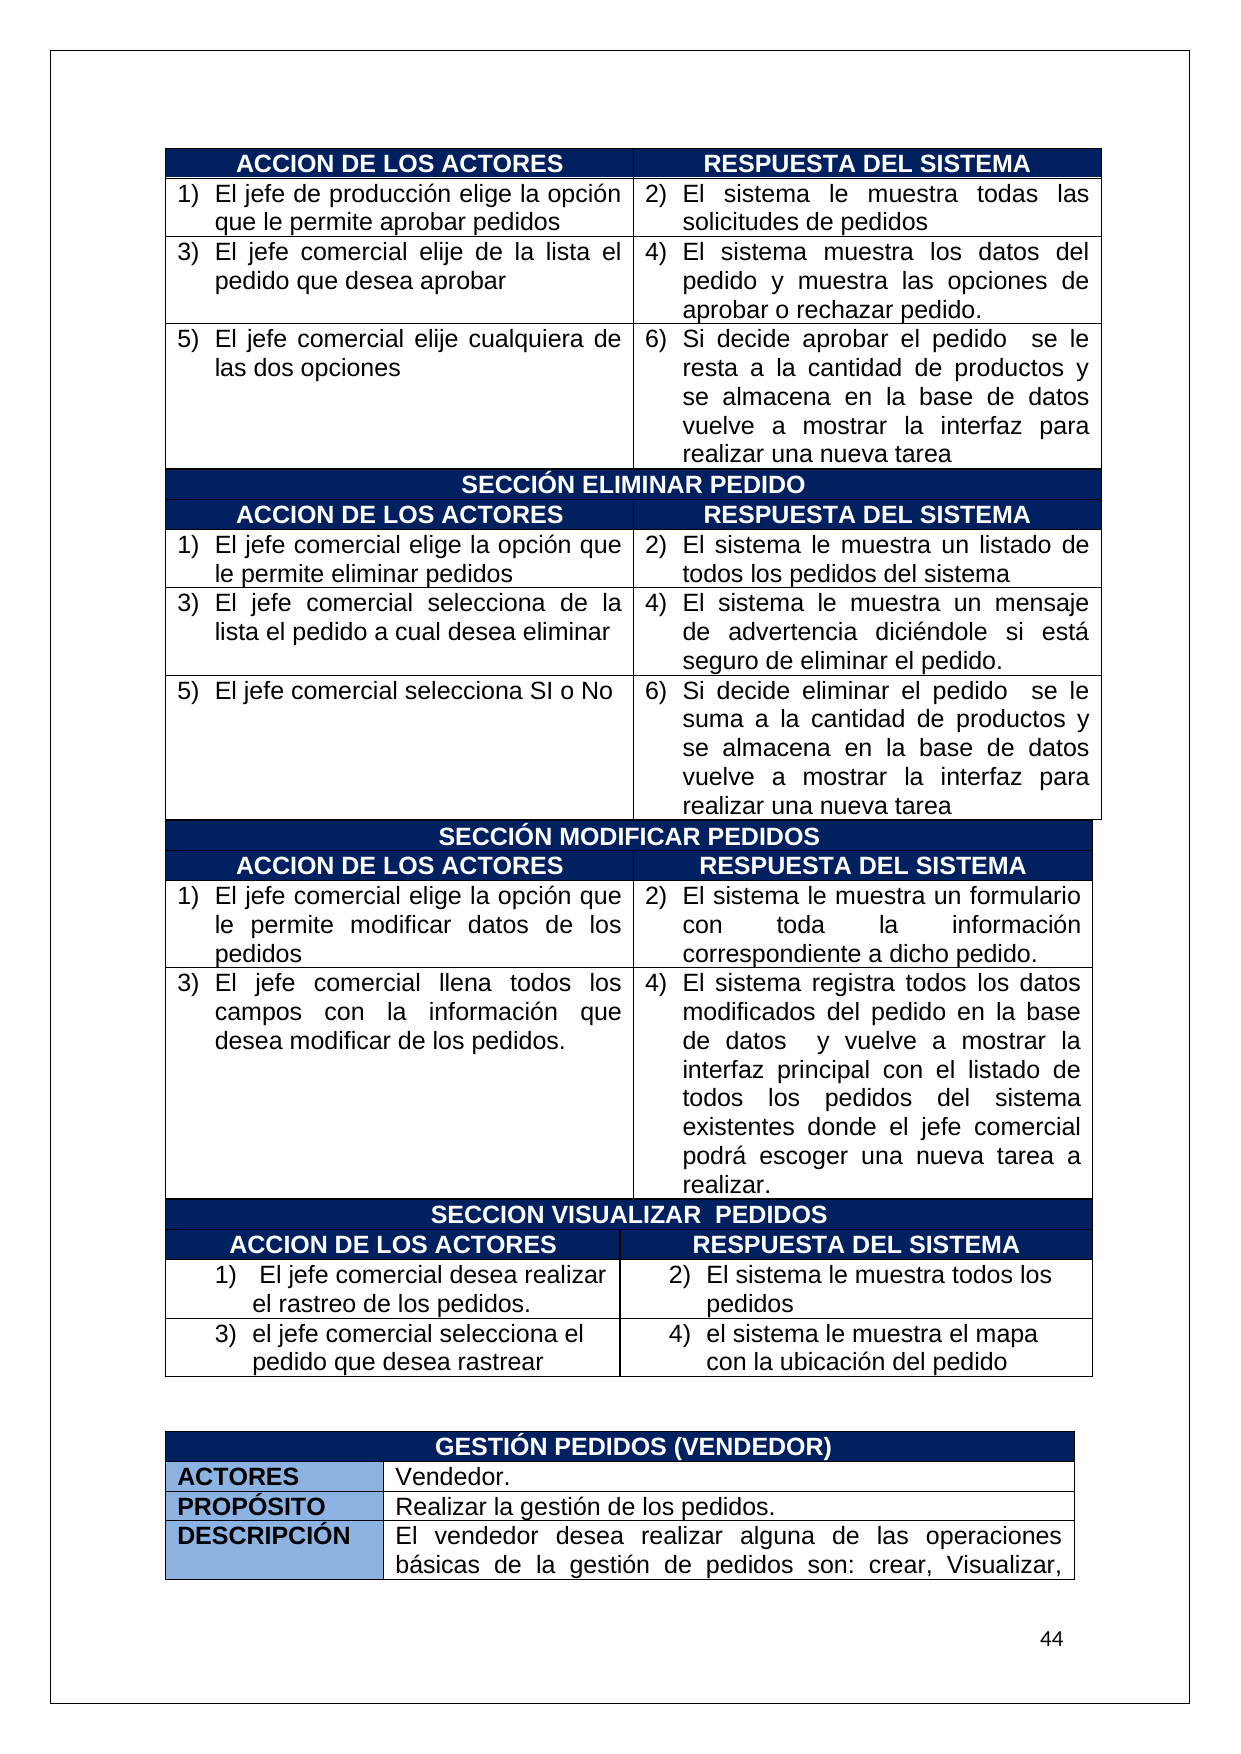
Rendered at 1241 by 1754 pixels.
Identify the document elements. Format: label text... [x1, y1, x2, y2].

table_cell PROPÓSITO [166, 1492, 383, 1520]
table_cell RESPUESTA DEL SISTEMA [621, 1230, 1092, 1259]
table_cell Si decide aprobar el pedido se le resta a la cantidad de productos y se almacena en la base de datos vuelve a mostrar la interfaz para realizar una nueva tarea [634, 324, 1101, 468]
table_cell El sistema muestra los datos del pedido y muestra las opciones de aprobar o rechazar pedido. [634, 237, 1101, 323]
table_cell Vendedor. [384, 1462, 1074, 1491]
table_cell RESPUESTA DEL SISTEMA [634, 149, 1101, 177]
table_cell el jefe comercial selecciona el pedido que desea rastrear [166, 1319, 619, 1376]
table_cell Realizar la gestión de los pedidos. [384, 1492, 1074, 1520]
table_cell El jefe comercial desea realizar el rastreo de los pedidos. [166, 1260, 619, 1317]
table_cell El sistema le muestra un formulario con toda la información correspondiente a dicho pedido. [634, 881, 1092, 967]
table_header SECCIÓN ELIMINAR PEDIDO [166, 470, 1101, 499]
table_cell El sistema le muestra todas las solicitudes de pedidos [634, 179, 1101, 236]
table_cell ACCION DE LOS ACTORES [166, 149, 633, 177]
table_cell ACTORES [166, 1462, 383, 1491]
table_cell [384, 1521, 1074, 1579]
table_cell ACCION DE LOS ACTORES [166, 851, 633, 880]
table_cell RESPUESTA DEL SISTEMA [634, 500, 1101, 529]
table_cell RESPUESTA DEL SISTEMA [634, 851, 1092, 880]
table_cell El jefe comercial elije de la lista el pedido que desea aprobar [166, 237, 633, 323]
table_cell el sistema le muestra el mapa con la ubicación del pedido [621, 1319, 1092, 1376]
table_header SECCION VISUALIZAR PEDIDOS [166, 1200, 1092, 1229]
table_cell El jefe comercial elige la opción que le permite modificar datos de los pedidos [166, 881, 633, 967]
table_cell ACCION DE LOS ACTORES [166, 1230, 619, 1259]
table_cell El sistema le muestra un listado de todos los pedidos del sistema [634, 530, 1101, 587]
table_cell El sistema le muestra un mensaje de advertencia diciéndole si está seguro de eliminar el pedido. [634, 588, 1101, 674]
table_cell DESCRIPCIÓN [166, 1521, 383, 1579]
table_cell El jefe comercial selecciona de la lista el pedido a cual desea eliminar [166, 588, 633, 674]
table_cell El jefe comercial llena todos los campos con la información que desea modificar de los pedidos. [166, 968, 633, 1198]
table_header GESTIÓN PEDIDOS (VENDEDOR) [166, 1432, 1074, 1461]
table_cell El jefe comercial selecciona SI o No [166, 676, 633, 819]
table_cell ACCION DE LOS ACTORES [166, 500, 633, 529]
table_cell El jefe de producción elige la opción que le permite aprobar pedidos [166, 179, 633, 236]
table_cell El jefe comercial elije cualquiera de las dos opciones [166, 324, 633, 468]
table_cell El sistema le muestra todos los pedidos [621, 1260, 1092, 1317]
table_cell El jefe comercial elige la opción que le permite eliminar pedidos [166, 530, 633, 587]
table_cell El sistema registra todos los datos modificados del pedido en la base de datos y vuelve a mostrar la interfaz principal con el listado de todos los pedidos del sistema existentes donde el jefe comercial podrá escoger una nueva tarea a realizar. [634, 968, 1092, 1198]
table_header SECCIÓN MODIFICAR PEDIDOS [166, 821, 1092, 850]
table_cell Si decide eliminar el pedido se le suma a la cantidad de productos y se almacena en la base de datos vuelve a mostrar la interfaz para realizar una nueva tarea [634, 676, 1101, 819]
